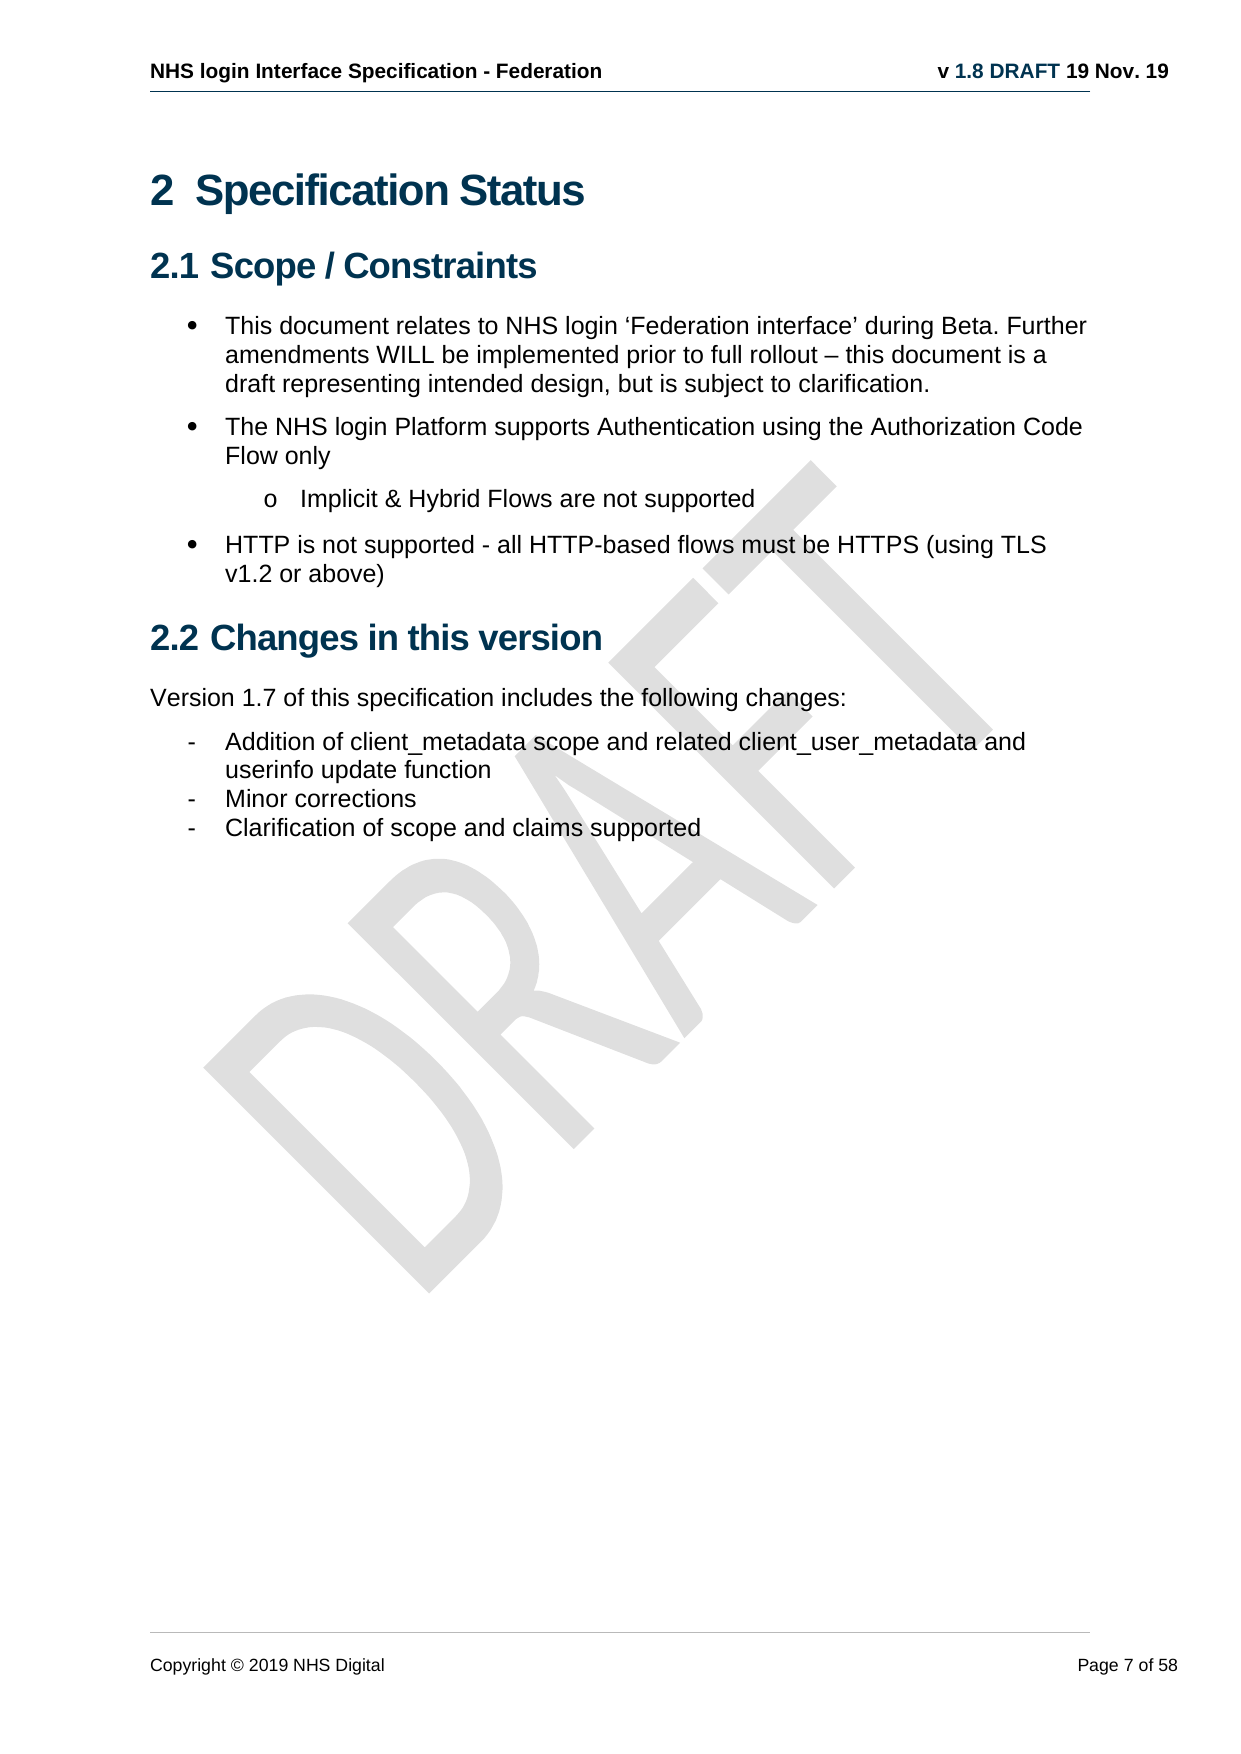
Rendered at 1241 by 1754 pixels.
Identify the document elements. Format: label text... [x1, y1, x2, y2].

list Implicit & Hybrid Flows are not supported [263, 484, 1090, 515]
list Addition of client_metadata scope and related client_user_metadata and userinfo update function [187, 727, 1090, 784]
list This document relates to NHS login ‘Federation interface’ during Beta. Further amendments WILL be implemented prior to full rollout – this document is a draft representing intended design, but is subject to clarification. [188, 311, 1090, 397]
subtitle Scope / Constraints [150, 244, 1090, 286]
list Clarification of scope and claims supported [187, 813, 1090, 842]
subtitle Changes in this version [150, 616, 1090, 658]
list Minor corrections [187, 784, 1090, 813]
list HTTP is not supported - all HTTP-based flows must be HTTPS (using TLS v1.2 or above) [188, 530, 1090, 587]
text Version 1.7 of this specification includes the following changes: [150, 683, 1090, 712]
subtitle Specification Status [150, 164, 1090, 215]
list The NHS login Platform supports Authentication using the Authorization Code Flow only [188, 412, 1090, 469]
